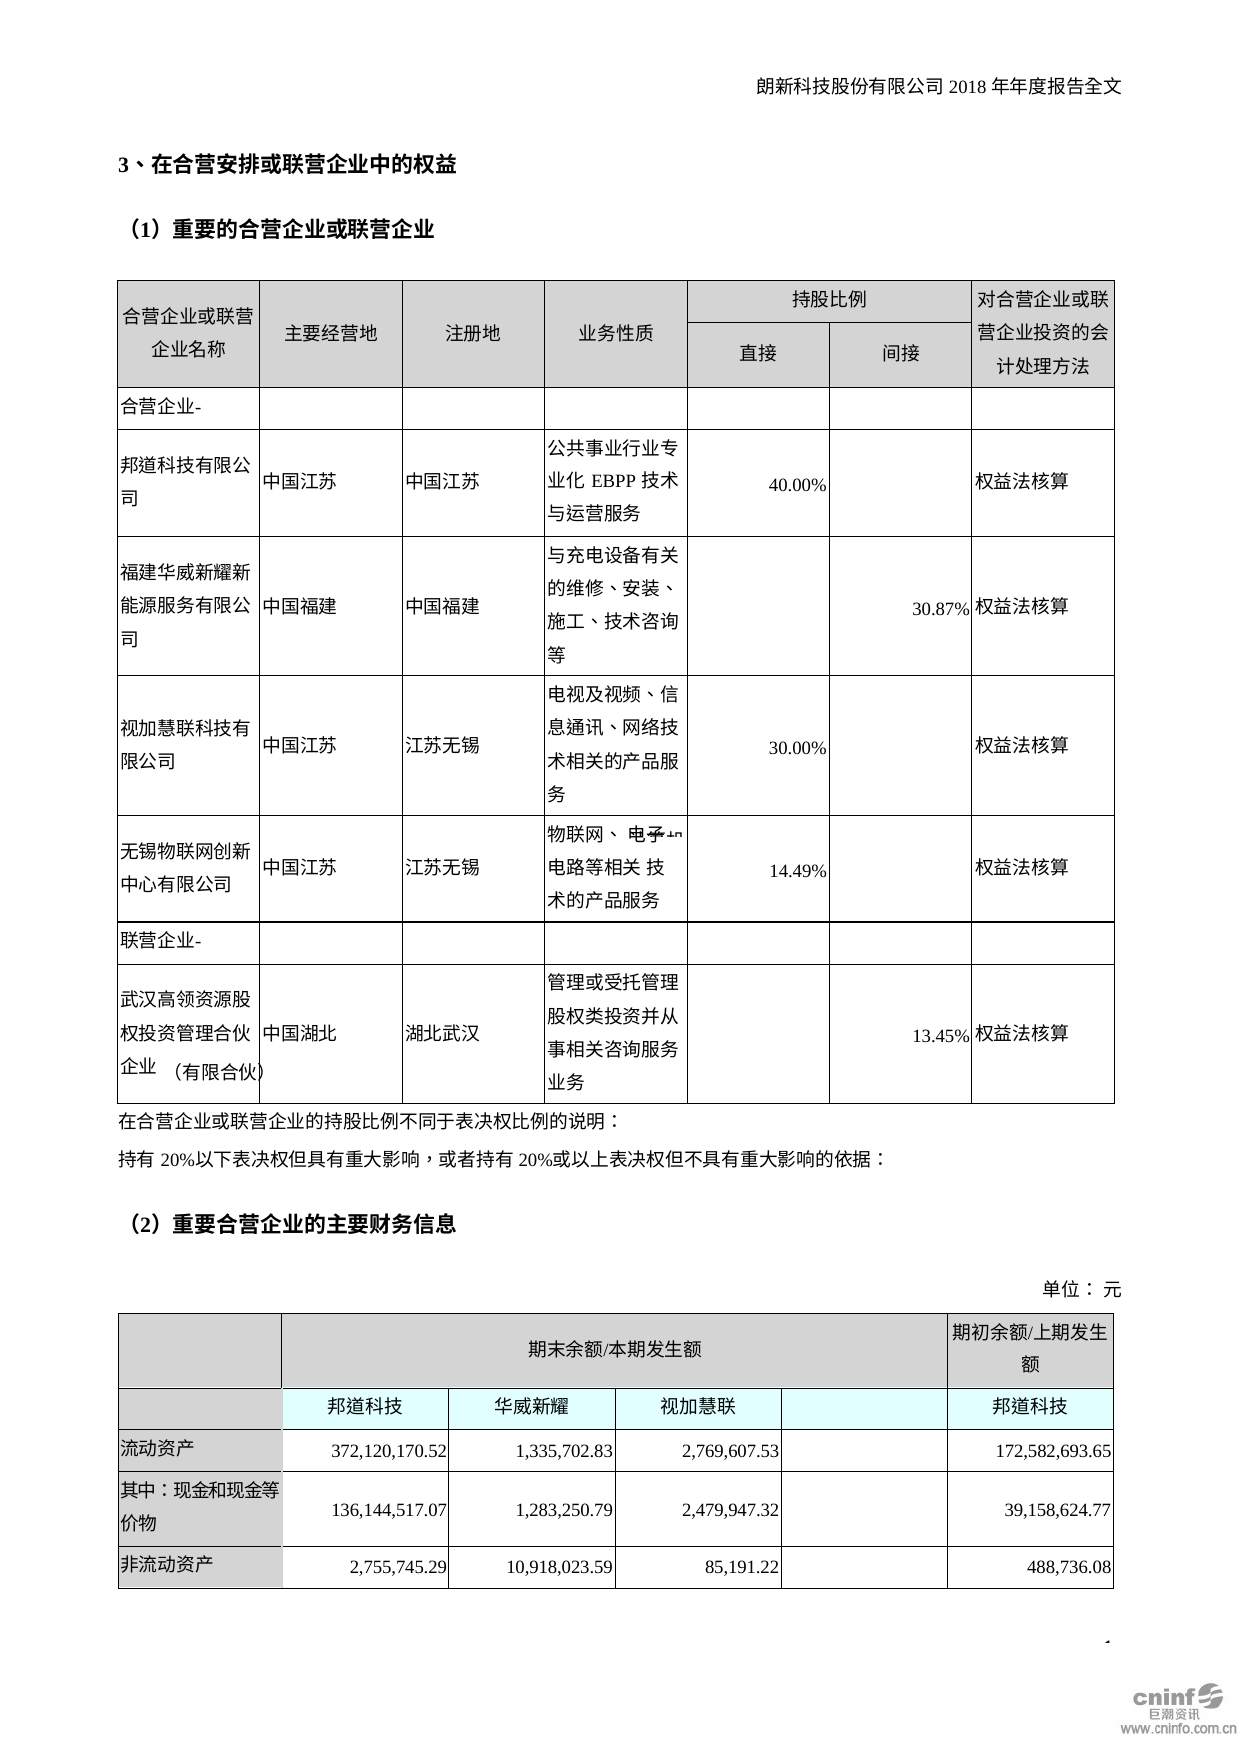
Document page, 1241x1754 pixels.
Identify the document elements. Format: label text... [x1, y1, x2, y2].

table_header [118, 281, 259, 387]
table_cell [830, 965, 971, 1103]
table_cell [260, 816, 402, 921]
picture [1115, 1680, 1240, 1737]
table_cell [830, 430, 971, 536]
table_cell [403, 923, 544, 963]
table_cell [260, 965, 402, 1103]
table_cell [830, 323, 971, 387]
subtitle （2）重要合营企业的主要财务信息 [118, 1209, 1123, 1239]
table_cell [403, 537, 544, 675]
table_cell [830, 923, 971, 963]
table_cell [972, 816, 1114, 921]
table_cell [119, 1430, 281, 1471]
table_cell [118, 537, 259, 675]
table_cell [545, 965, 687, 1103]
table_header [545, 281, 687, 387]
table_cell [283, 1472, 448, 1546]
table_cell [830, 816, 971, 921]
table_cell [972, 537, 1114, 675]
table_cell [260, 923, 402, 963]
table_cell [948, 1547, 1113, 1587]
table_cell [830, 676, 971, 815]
subtitle 3、在合营安排或联营企业中的权益 [118, 149, 1123, 179]
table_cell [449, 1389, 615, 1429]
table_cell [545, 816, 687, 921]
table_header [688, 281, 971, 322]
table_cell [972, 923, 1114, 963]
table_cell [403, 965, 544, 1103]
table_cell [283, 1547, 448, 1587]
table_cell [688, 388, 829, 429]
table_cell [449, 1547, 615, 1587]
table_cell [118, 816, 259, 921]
subtitle （1）重要的合营企业或联营企业 [118, 214, 1123, 244]
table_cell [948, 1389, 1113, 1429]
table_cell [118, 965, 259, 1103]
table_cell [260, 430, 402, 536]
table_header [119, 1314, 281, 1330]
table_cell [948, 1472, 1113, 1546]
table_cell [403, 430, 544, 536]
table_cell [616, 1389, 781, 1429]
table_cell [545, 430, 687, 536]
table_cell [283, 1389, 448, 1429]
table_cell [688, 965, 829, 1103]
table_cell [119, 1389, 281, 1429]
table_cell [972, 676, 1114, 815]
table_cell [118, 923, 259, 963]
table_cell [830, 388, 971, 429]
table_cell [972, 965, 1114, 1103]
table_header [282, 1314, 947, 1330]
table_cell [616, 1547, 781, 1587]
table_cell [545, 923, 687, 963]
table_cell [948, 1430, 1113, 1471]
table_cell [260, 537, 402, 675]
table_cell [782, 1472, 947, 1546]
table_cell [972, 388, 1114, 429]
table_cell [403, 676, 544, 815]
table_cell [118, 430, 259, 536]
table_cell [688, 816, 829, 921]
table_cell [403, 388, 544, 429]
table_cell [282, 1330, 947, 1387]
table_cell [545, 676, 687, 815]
text 单位： 元 [102, 1276, 1122, 1301]
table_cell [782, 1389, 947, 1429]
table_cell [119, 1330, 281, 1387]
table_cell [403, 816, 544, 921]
text 持有 20%以下表决权但具有重大影响，或者持有 20%或以上表决权但不具有重大影响的依据： [118, 1147, 1123, 1172]
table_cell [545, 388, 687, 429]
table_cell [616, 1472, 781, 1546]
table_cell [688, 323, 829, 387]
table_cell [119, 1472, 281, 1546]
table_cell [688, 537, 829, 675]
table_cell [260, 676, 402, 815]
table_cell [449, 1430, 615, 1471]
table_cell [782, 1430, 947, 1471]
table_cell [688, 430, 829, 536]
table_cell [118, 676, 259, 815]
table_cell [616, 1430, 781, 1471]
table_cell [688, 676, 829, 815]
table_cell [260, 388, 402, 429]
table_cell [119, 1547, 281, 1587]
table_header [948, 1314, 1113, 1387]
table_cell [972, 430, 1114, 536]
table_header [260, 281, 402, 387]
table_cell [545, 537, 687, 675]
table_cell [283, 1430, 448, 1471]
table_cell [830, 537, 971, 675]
text 在合营企业或联营企业的持股比例不同于表决权比例的说明： [118, 1109, 1123, 1134]
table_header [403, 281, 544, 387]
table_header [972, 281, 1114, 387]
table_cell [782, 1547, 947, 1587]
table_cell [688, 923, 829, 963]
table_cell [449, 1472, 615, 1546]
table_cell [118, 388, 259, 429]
